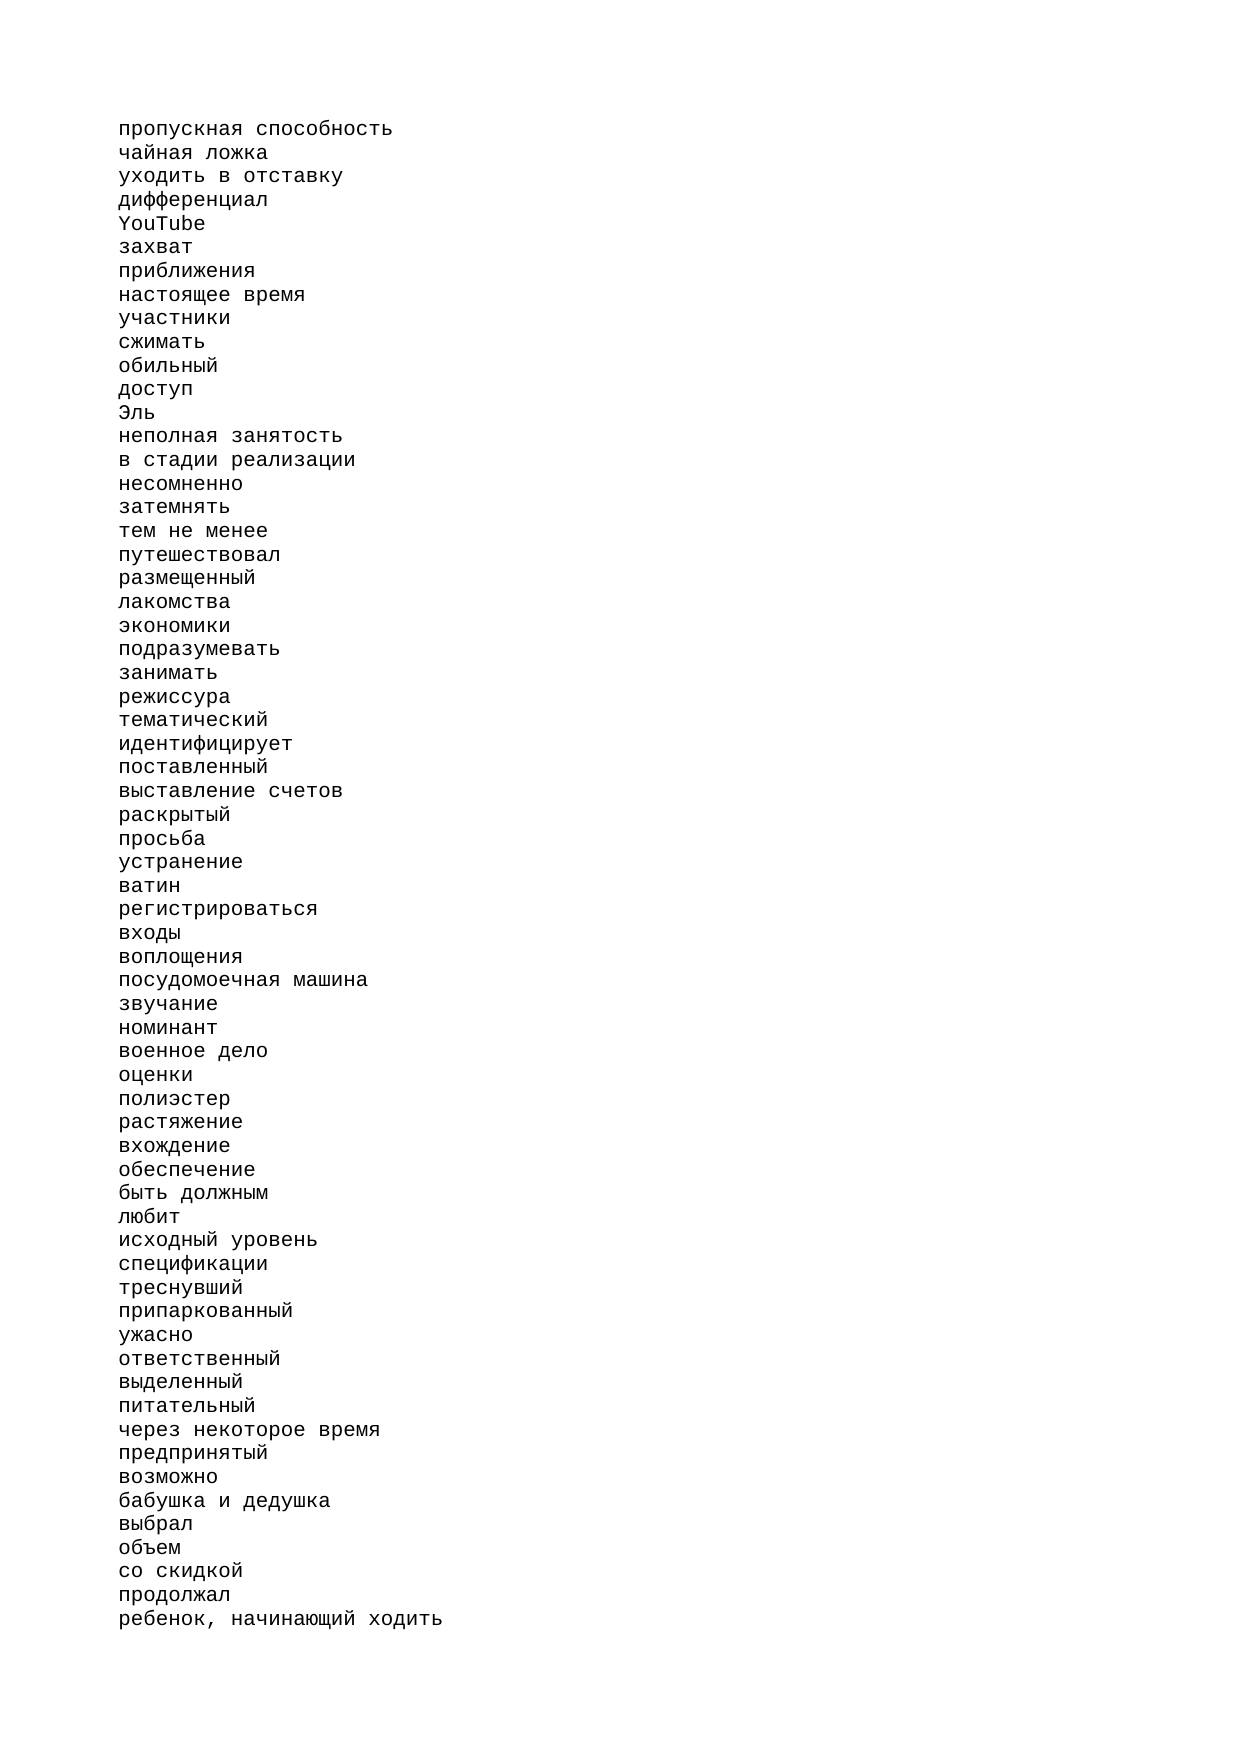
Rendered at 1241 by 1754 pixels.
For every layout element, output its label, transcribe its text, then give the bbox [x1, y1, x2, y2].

text номинант [118, 1017, 1122, 1040]
text предпринятый [118, 1442, 1122, 1466]
text быть должным [118, 1182, 1122, 1206]
text вхождение [118, 1135, 1122, 1158]
text пропускная способность [118, 118, 1122, 142]
text припаркованный [118, 1300, 1122, 1324]
text выбрал [118, 1513, 1122, 1537]
text подразумевать [118, 638, 1122, 662]
text исходный уровень [118, 1229, 1122, 1253]
text через некоторое время [118, 1419, 1122, 1442]
text треснувший [118, 1277, 1122, 1300]
text ответственный [118, 1348, 1122, 1371]
text YouTube [118, 213, 1122, 236]
text тем не менее [118, 520, 1122, 544]
text захват [118, 236, 1122, 260]
text тематический [118, 709, 1122, 733]
text несомненно [118, 473, 1122, 496]
text путешествовал [118, 544, 1122, 567]
text размещенный [118, 567, 1122, 591]
text бабушка и дедушка [118, 1489, 1122, 1513]
text питательный [118, 1395, 1122, 1419]
text раскрытый [118, 804, 1122, 827]
text Эль [118, 402, 1122, 426]
text растяжение [118, 1111, 1122, 1135]
text любит [118, 1206, 1122, 1229]
text ребенок, начинающий ходить [118, 1608, 1122, 1631]
text в стадии реализации [118, 449, 1122, 473]
text чайная ложка [118, 142, 1122, 165]
text спецификации [118, 1253, 1122, 1277]
text выставление счетов [118, 780, 1122, 804]
text военное дело [118, 1040, 1122, 1064]
text занимать [118, 662, 1122, 686]
text объем [118, 1537, 1122, 1561]
text сжимать [118, 331, 1122, 354]
text поставленный [118, 757, 1122, 780]
text затемнять [118, 496, 1122, 520]
text лакомства [118, 591, 1122, 615]
text звучание [118, 993, 1122, 1017]
text участники [118, 307, 1122, 331]
text уходить в отставку [118, 165, 1122, 189]
text выделенный [118, 1371, 1122, 1395]
text воплощения [118, 946, 1122, 969]
text экономики [118, 615, 1122, 638]
text регистрироваться [118, 898, 1122, 922]
text доступ [118, 378, 1122, 402]
text просьба [118, 827, 1122, 851]
text дифференциал [118, 189, 1122, 213]
text обеспечение [118, 1158, 1122, 1182]
text оценки [118, 1064, 1122, 1088]
text неполная занятость [118, 426, 1122, 449]
text ватин [118, 875, 1122, 898]
text устранение [118, 851, 1122, 875]
text посудомоечная машина [118, 969, 1122, 993]
text полиэстер [118, 1088, 1122, 1111]
text обильный [118, 354, 1122, 378]
text продолжал [118, 1584, 1122, 1608]
text режиссура [118, 686, 1122, 709]
text со скидкой [118, 1561, 1122, 1584]
text входы [118, 922, 1122, 946]
text возможно [118, 1466, 1122, 1489]
text ужасно [118, 1324, 1122, 1348]
text идентифицирует [118, 733, 1122, 757]
text приближения [118, 260, 1122, 284]
text настоящее время [118, 284, 1122, 307]
